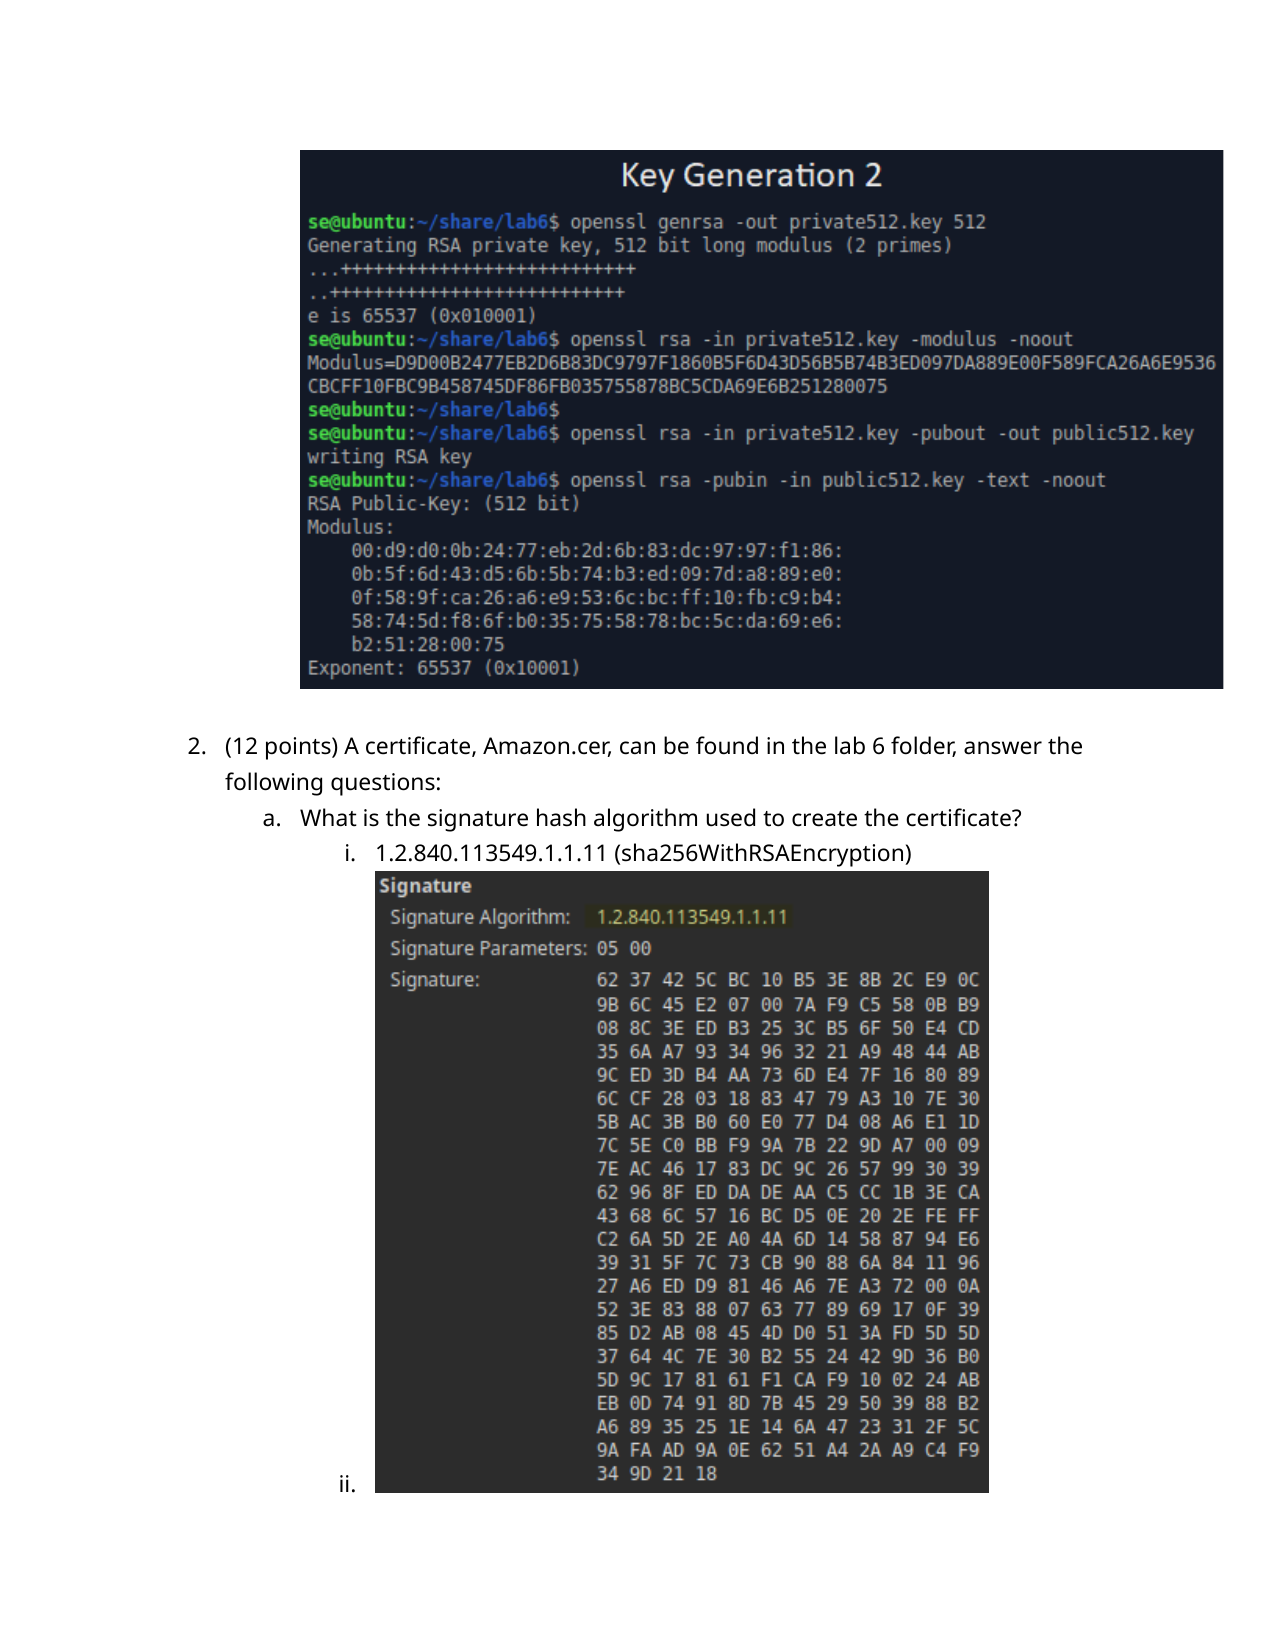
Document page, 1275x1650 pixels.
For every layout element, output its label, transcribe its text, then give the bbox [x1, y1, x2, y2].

list 1.2.840.113549.1.1.11 (sha256WithRSAEncryption) [356, 837, 1125, 869]
list (12 points) A certificate, Amazon.cer, can be found in the lab 6 folder, answer the following questions: [187, 729, 1125, 797]
picture [300, 150, 1224, 689]
list What is the signature hash algorithm used to create the certificate? [262, 801, 1125, 833]
picture [375, 871, 989, 1493]
